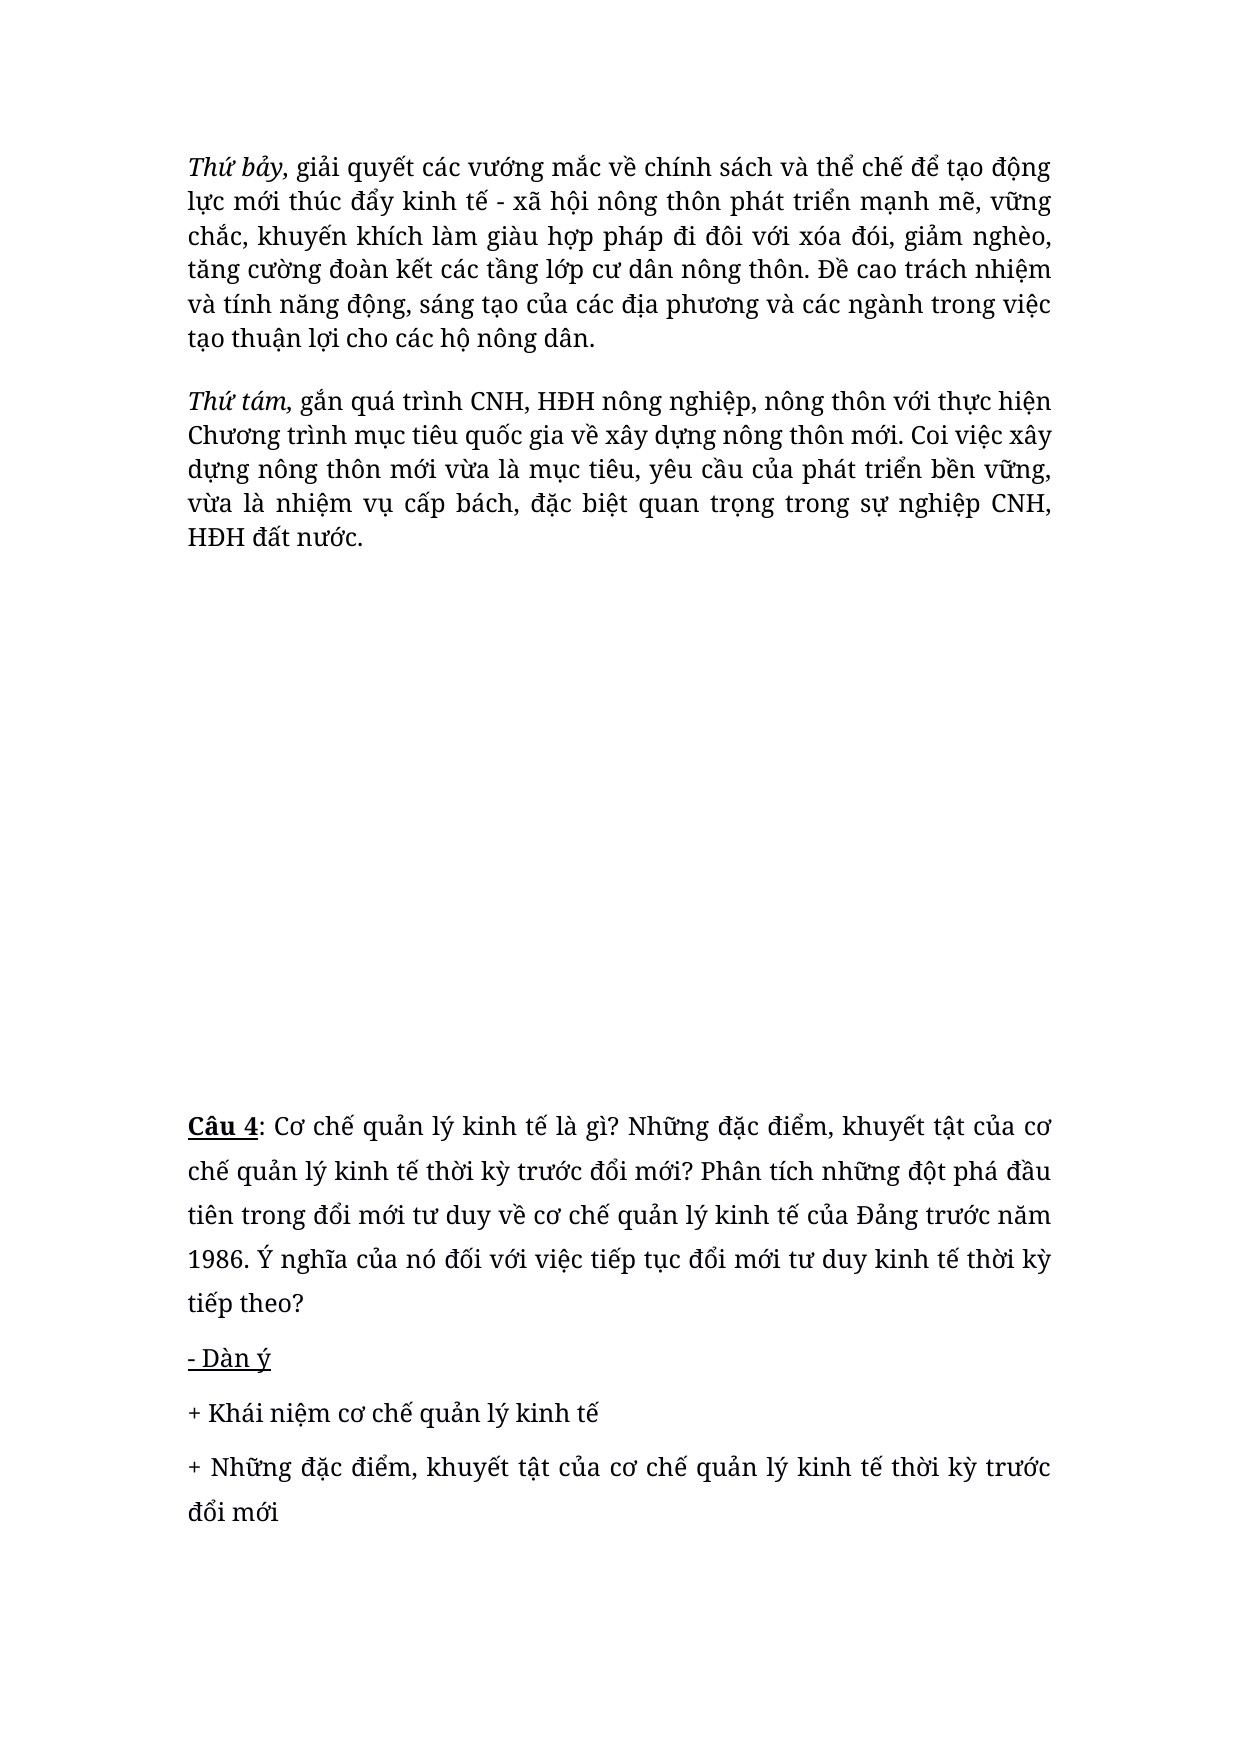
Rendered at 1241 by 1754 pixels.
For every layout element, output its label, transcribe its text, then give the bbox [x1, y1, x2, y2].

text + Những đặc điểm, khuyết tật của cơ chế quản lý kinh tế thời kỳ trước đổi mới [187, 1450, 1053, 1528]
text + Khái niệm cơ chế quản lý kinh tế [187, 1395, 1053, 1429]
text - Dàn ý [187, 1341, 1053, 1375]
text Thứ bảy, giải quyết các vướng mắc về chính sách và thể chế để tạo động lực mới thúc đẩy kinh tế - xã hội nông thôn phát triển mạnh mẽ, vững chắc, khuyến khích làm giàu hợp pháp đi đôi với xóa đói, giảm nghèo, tăng cường đoàn kết các tầng lớp cư dân nông thôn. Đề cao trách nhiệm và tính năng động, sáng tạo của các địa phương và các ngành trong việc tạo thuận lợi cho các hộ nông dân. [187, 150, 1053, 354]
text Câu 4: Cơ chế quản lý kinh tế là gì? Những đặc điểm, khuyết tật của cơ chế quản lý kinh tế thời kỳ trước đổi mới? Phân tích những đột phá đầu tiên trong đổi mới tư duy về cơ chế quản lý kinh tế của Đảng trước năm 1986. Ý nghĩa của nó đối với việc tiếp tục đổi mới tư duy kinh tế thời kỳ tiếp theo? [187, 1109, 1053, 1320]
text Thứ tám, gắn quá trình CNH, HĐH nông nghiệp, nông thôn với thực hiện Chương trình mục tiêu quốc gia về xây dựng nông thôn mới. Coi việc xây dựng nông thôn mới vừa là mục tiêu, yêu cầu của phát triển bền vững, vừa là nhiệm vụ cấp bách, đặc biệt quan trọng trong sự nghiệp CNH, HĐH đất nước. [187, 383, 1053, 554]
